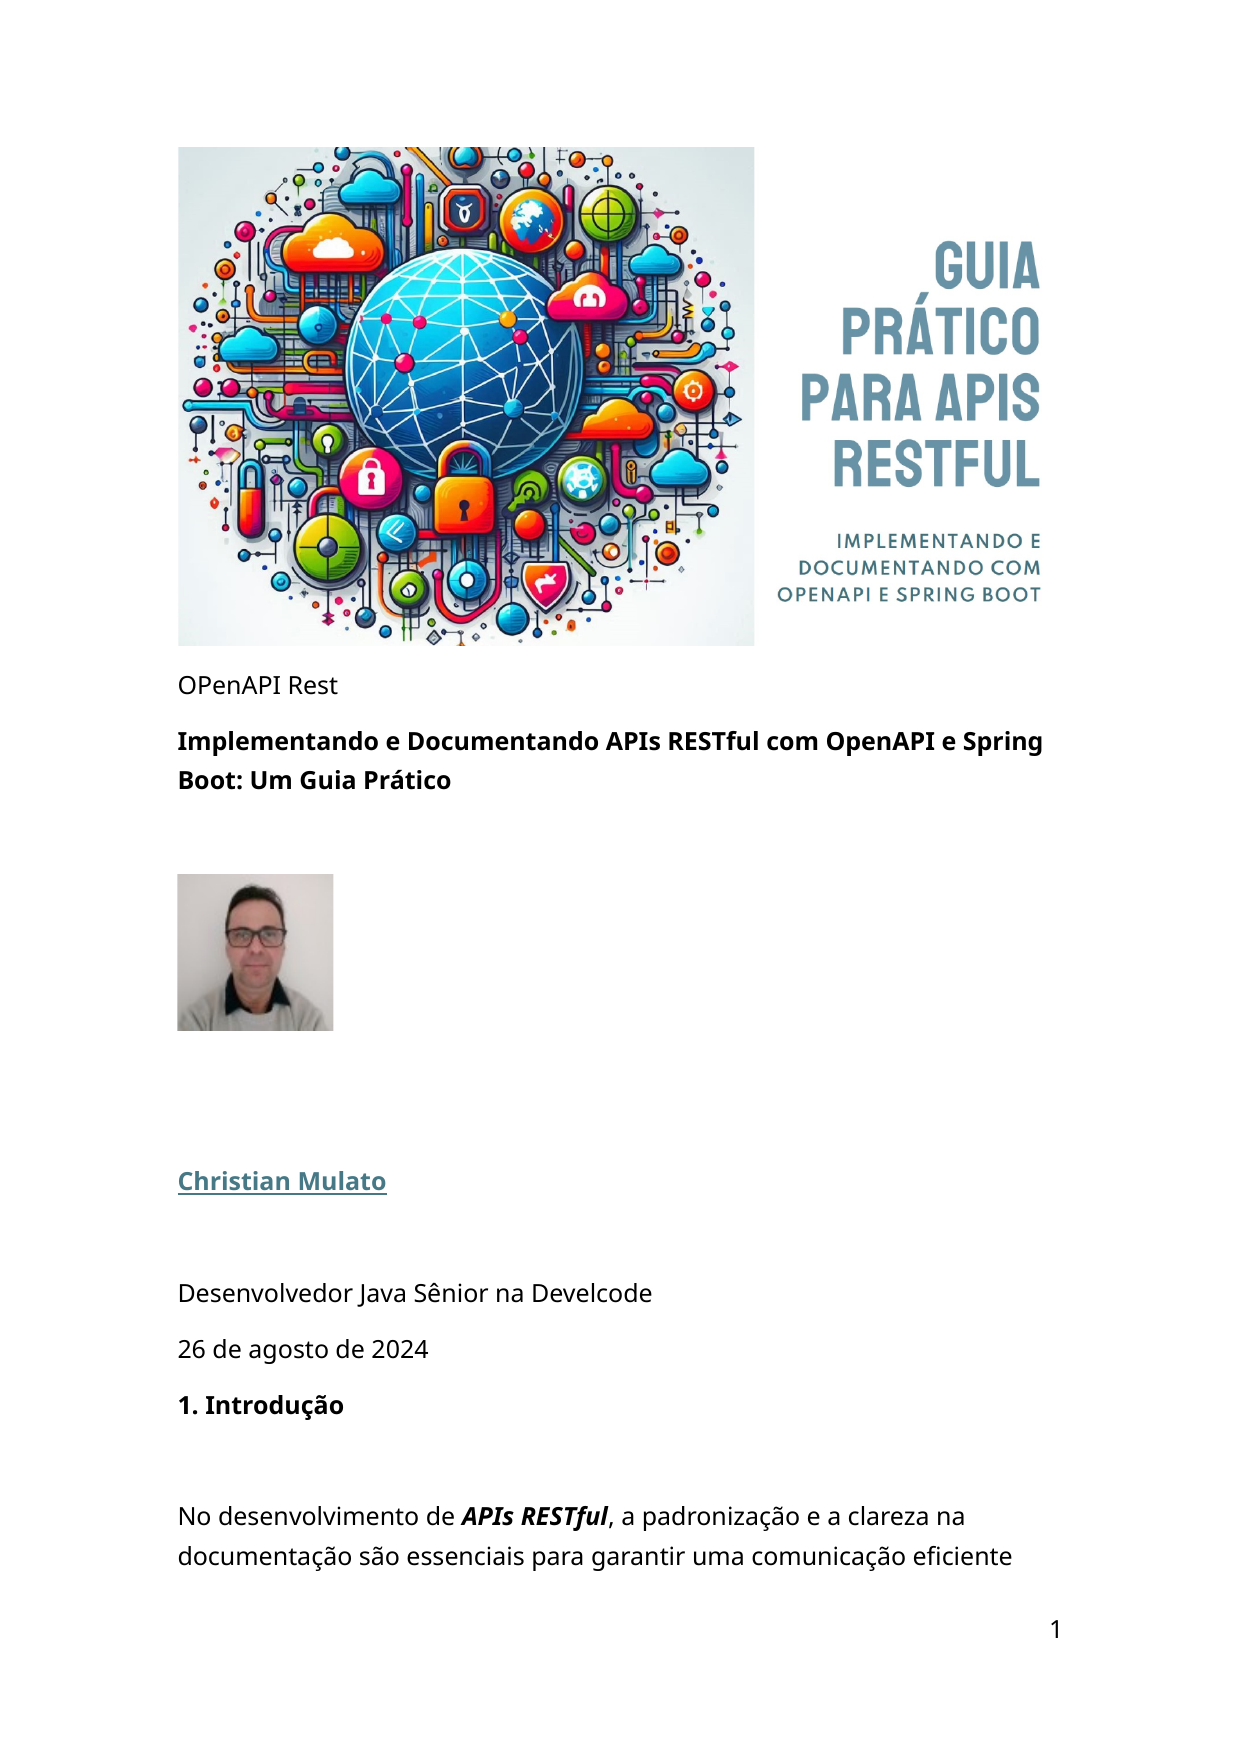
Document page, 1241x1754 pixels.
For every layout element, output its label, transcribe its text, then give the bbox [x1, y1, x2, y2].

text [177, 1499, 1063, 1572]
picture [177, 147, 1063, 646]
text Implementando e Documentando APIs RESTful com OpenAPI e Spring Boot: Um Guia Prático [177, 723, 1063, 797]
text 26 de agosto de 2024 [177, 1332, 1063, 1366]
text 1. Introdução [177, 1387, 1063, 1421]
text Christian Mulato [177, 1164, 1063, 1198]
picture [177, 874, 334, 1031]
text OPenAPI Rest [177, 668, 1063, 702]
text Desenvolvedor Java Sênior na Develcode [177, 1276, 1063, 1310]
